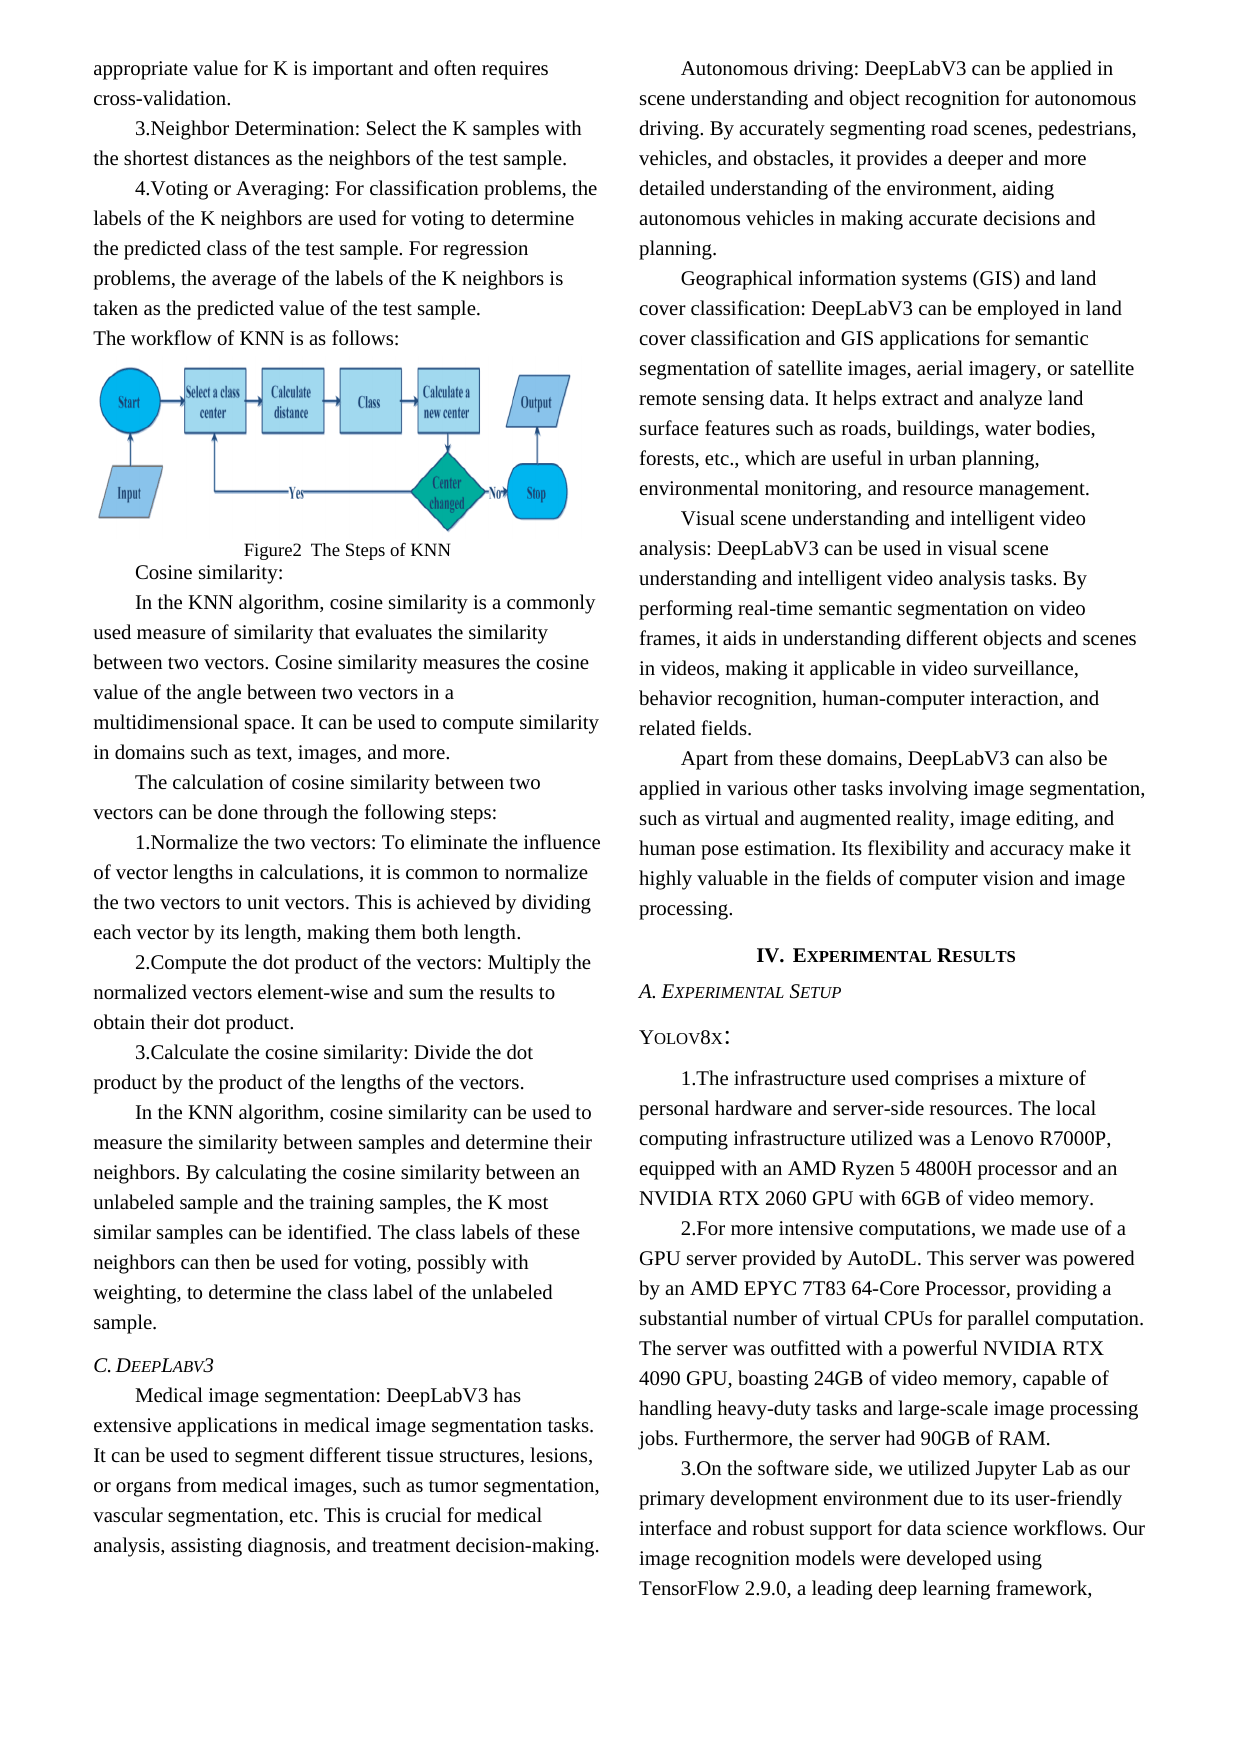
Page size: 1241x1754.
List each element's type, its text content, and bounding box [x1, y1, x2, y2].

text 4.Voting or Averaging: For classification problems, the labels of the K neighbors are used for voting to determine the predicted class of the test sample. For regression problems, the average of the labels of the K neighbors is taken as the predicted value of the test sample. [93, 176, 601, 320]
text In the KNN algorithm, cosine similarity can be used to measure the similarity between samples and determine their neighbors. By calculating the cosine similarity between an unlabeled sample and the training samples, the K most similar samples can be identified. The class labels of these neighbors can then be used for voting, possibly with weighting, to determine the class label of the unlabeled sample. [93, 1100, 601, 1334]
subtitle DeepLabv3 [93, 1353, 601, 1377]
text Cosine similarity: [93, 560, 601, 584]
text Visual scene understanding and intelligent video analysis: DeepLabV3 can be used in visual scene understanding and intelligent video analysis tasks. By performing real-time semantic segmentation on video frames, it aids in understanding different objects and scenes in videos, making it applicable in video surveillance, behavior recognition, human-computer interaction, and related fields. [639, 506, 1147, 740]
text Apart from these domains, DeepLabV3 can also be applied in various other tasks involving image segmentation, such as virtual and augmented reality, image editing, and human pose estimation. Its flexibility and accuracy make it highly valuable in the fields of computer vision and image processing. [639, 746, 1147, 920]
text 2.For more intensive computations, we made use of a GPU server provided by AutoDL. This server was powered by an AMD EPYC 7T83 64-Core Processor, providing a substantial number of virtual CPUs for parallel computation. The server was outfitted with a powerful NVIDIA RTX 4090 GPU, boasting 24GB of video memory, capable of handling heavy-duty tasks and large-scale image processing jobs. Furthermore, the server had 90GB of RAM. [639, 1216, 1147, 1450]
text 2.Compute the dot product of the vectors: Multiply the normalized vectors element-wise and sum the results to obtain their dot product. [93, 950, 601, 1034]
text 1.Normalize the two vectors: To eliminate the influence of vector lengths in calculations, it is common to normalize the two vectors to unit vectors. This is achieved by dividing each vector by its length, making them both length. [93, 830, 601, 944]
text Geographical information systems (GIS) and land cover classification: DeepLabV3 can be employed in land cover classification and GIS applications for semantic segmentation of satellite images, aerial imagery, or satellite remote sensing data. It helps extract and analyze land surface features such as roads, buildings, water bodies, forests, etc., which are useful in urban planning, environmental monitoring, and resource management. [639, 266, 1147, 500]
text 3.Calculate the cosine similarity: Divide the dot product by the product of the lengths of the vectors. [93, 1040, 601, 1094]
text The workflow of KNN is as follows: [93, 326, 601, 350]
subtitle Experimental Results [639, 943, 1147, 967]
subtitle Experimental Setup [639, 979, 1147, 1003]
subtitle Yolov8x： [639, 1020, 1147, 1050]
text In the KNN algorithm, cosine similarity is a commonly used measure of similarity that evaluates the similarity between two vectors. Cosine similarity measures the cosine value of the angle between two vectors in a multidimensional space. It can be used to compute similarity in domains such as text, images, and more. [93, 590, 601, 764]
picture [93, 356, 582, 539]
text The calculation of cosine similarity between two vectors can be done through the following steps: [93, 770, 601, 824]
text Figure2 The Steps of KNN [93, 538, 601, 560]
text 3.Neighbor Determination: Select the K samples with the shortest distances as the neighbors of the test sample. [93, 116, 601, 170]
text 1.The infrastructure used comprises a mixture of personal hardware and server-side resources. The local computing infrastructure utilized was a Lenovo R7000P, equipped with an AMD Ryzen 5 4800H processor and an NVIDIA RTX 2060 GPU with 6GB of video memory. [639, 1066, 1147, 1210]
text Medical image segmentation: DeepLabV3 has extensive applications in medical image segmentation tasks. It can be used to segment different tissue structures, lesions, or organs from medical images, such as tumor segmentation, vascular segmentation, etc. This is crucial for medical analysis, assisting diagnosis, and treatment decision-making. [93, 1383, 601, 1557]
text Autonomous driving: DeepLabV3 can be applied in scene understanding and object recognition for autonomous driving. By accurately segmenting road scenes, pedestrians, vehicles, and obstacles, it provides a deeper and more detailed understanding of the environment, aiding autonomous vehicles in making accurate decisions and planning. [639, 56, 1147, 260]
